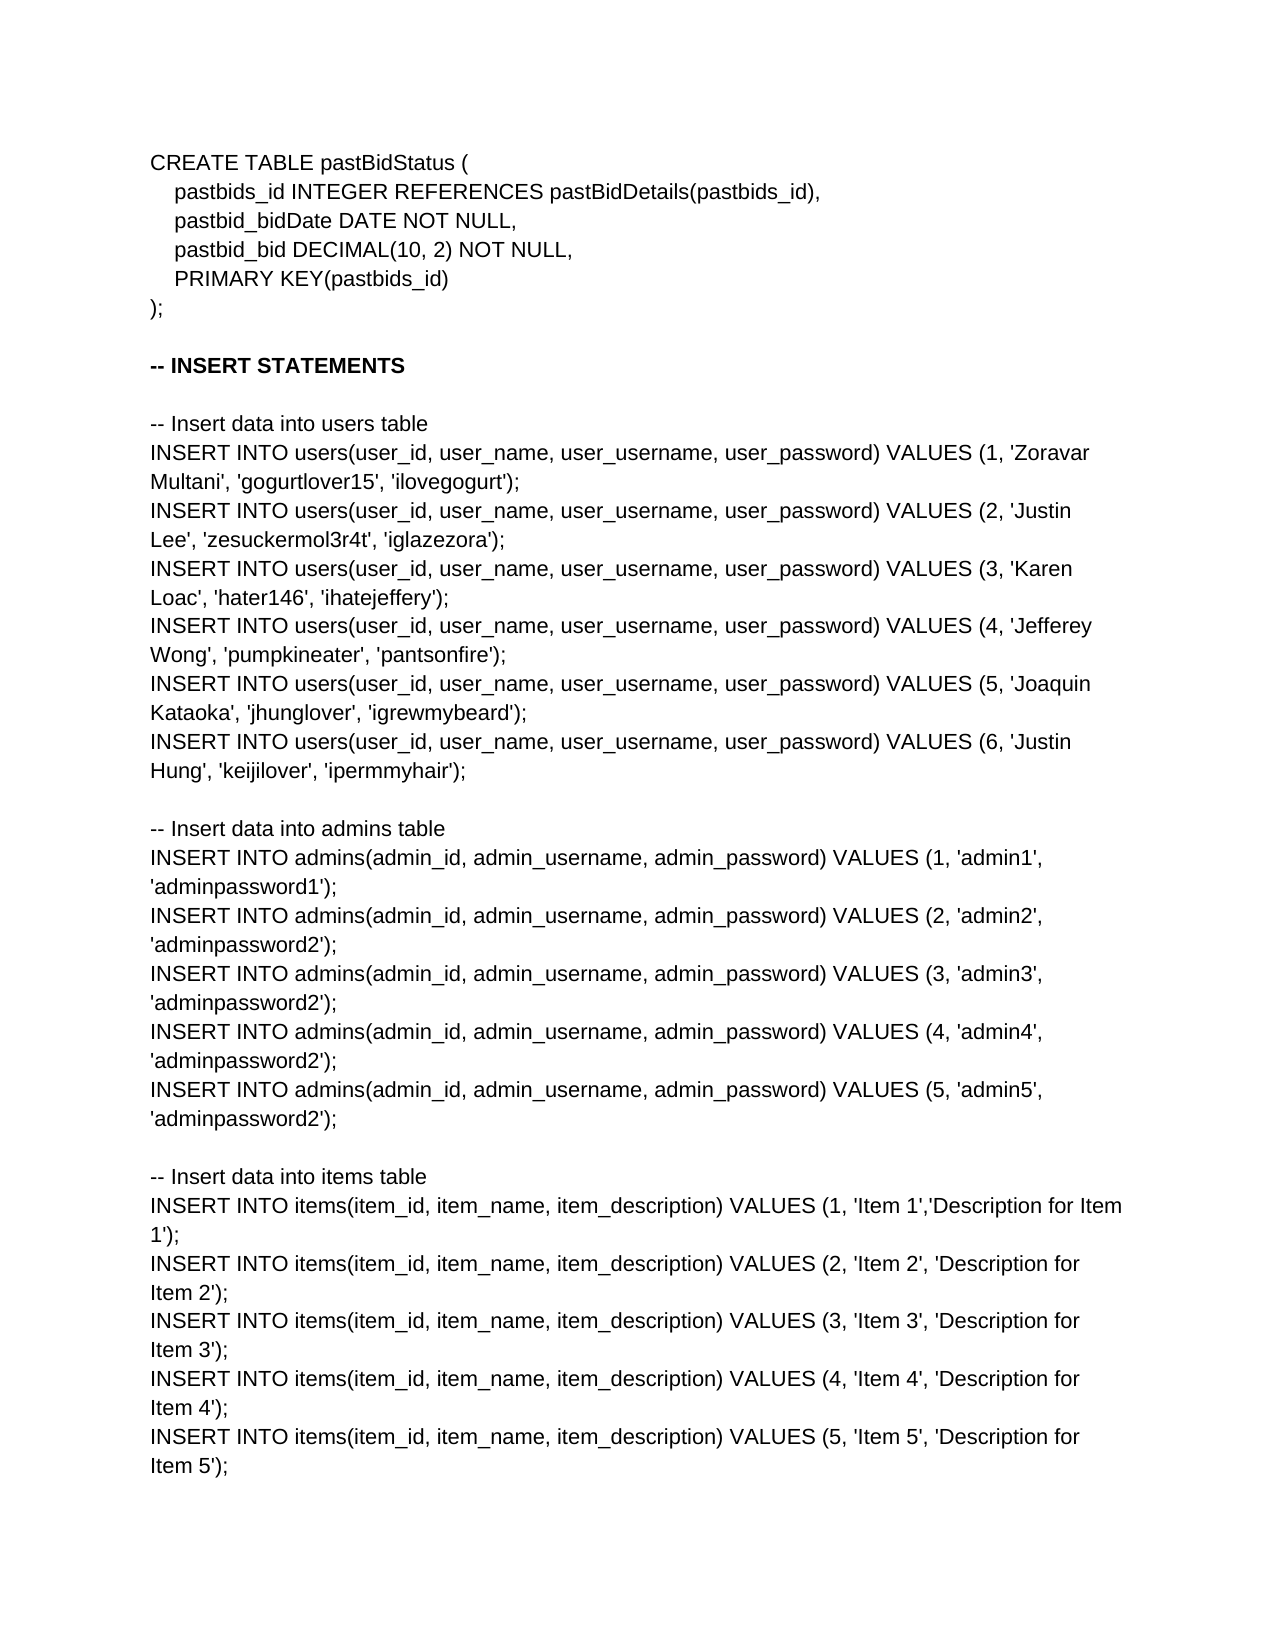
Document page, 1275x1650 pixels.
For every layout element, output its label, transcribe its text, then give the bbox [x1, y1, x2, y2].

text INSERT INTO items(item_id, item_name, item_description) VALUES (5, 'Item 5', 'Description for Item 5'); [150, 1424, 1125, 1478]
text INSERT INTO admins(admin_id, admin_username, admin_password) VALUES (2, 'admin2', 'adminpassword2'); [150, 903, 1125, 957]
text INSERT INTO users(user_id, user_name, user_username, user_password) VALUES (6, 'Justin Hung', 'keijilover', 'ipermmyhair'); [150, 729, 1125, 783]
text INSERT INTO admins(admin_id, admin_username, admin_password) VALUES (4, 'admin4', 'adminpassword2'); [150, 1019, 1125, 1073]
text CREATE TABLE pastBidStatus ( [150, 150, 1125, 175]
text INSERT INTO admins(admin_id, admin_username, admin_password) VALUES (1, 'admin1', 'adminpassword1'); [150, 845, 1125, 899]
text INSERT INTO users(user_id, user_name, user_username, user_password) VALUES (4, 'Jefferey Wong', 'pumpkineater', 'pantsonfire'); [150, 613, 1125, 667]
text INSERT INTO users(user_id, user_name, user_username, user_password) VALUES (2, 'Justin Lee', 'zesuckermol3r4t', 'iglazezora'); [150, 497, 1125, 552]
text pastbid_bidDate DATE NOT NULL, [150, 208, 1125, 233]
text INSERT INTO users(user_id, user_name, user_username, user_password) VALUES (1, 'Zoravar Multani', 'gogurtlover15', 'ilovegogurt'); [150, 439, 1125, 494]
text INSERT INTO items(item_id, item_name, item_description) VALUES (4, 'Item 4', 'Description for Item 4'); [150, 1366, 1125, 1420]
text -- INSERT STATEMENTS [150, 353, 1125, 378]
text pastbid_bid DECIMAL(10, 2) NOT NULL, [150, 237, 1125, 262]
text INSERT INTO items(item_id, item_name, item_description) VALUES (2, 'Item 2', 'Description for Item 2'); [150, 1250, 1125, 1304]
text INSERT INTO admins(admin_id, admin_username, admin_password) VALUES (5, 'admin5', 'adminpassword2'); [150, 1077, 1125, 1131]
text INSERT INTO users(user_id, user_name, user_username, user_password) VALUES (3, 'Karen Loac', 'hater146', 'ihatejeffery'); [150, 555, 1125, 609]
text -- Insert data into items table [150, 1163, 1125, 1189]
text INSERT INTO items(item_id, item_name, item_description) VALUES (3, 'Item 3', 'Description for Item 3'); [150, 1308, 1125, 1362]
text ); [150, 295, 1125, 320]
text INSERT INTO items(item_id, item_name, item_description) VALUES (1, 'Item 1','Description for Item 1'); [150, 1192, 1125, 1247]
text -- Insert data into admins table [150, 816, 1125, 841]
text pastbids_id INTEGER REFERENCES pastBidDetails(pastbids_id), [150, 179, 1125, 204]
text -- Insert data into users table [150, 411, 1125, 436]
text INSERT INTO users(user_id, user_name, user_username, user_password) VALUES (5, 'Joaquin Kataoka', 'jhunglover', 'igrewmybeard'); [150, 671, 1125, 725]
text INSERT INTO admins(admin_id, admin_username, admin_password) VALUES (3, 'admin3', 'adminpassword2'); [150, 961, 1125, 1015]
text PRIMARY KEY(pastbids_id) [150, 266, 1125, 291]
